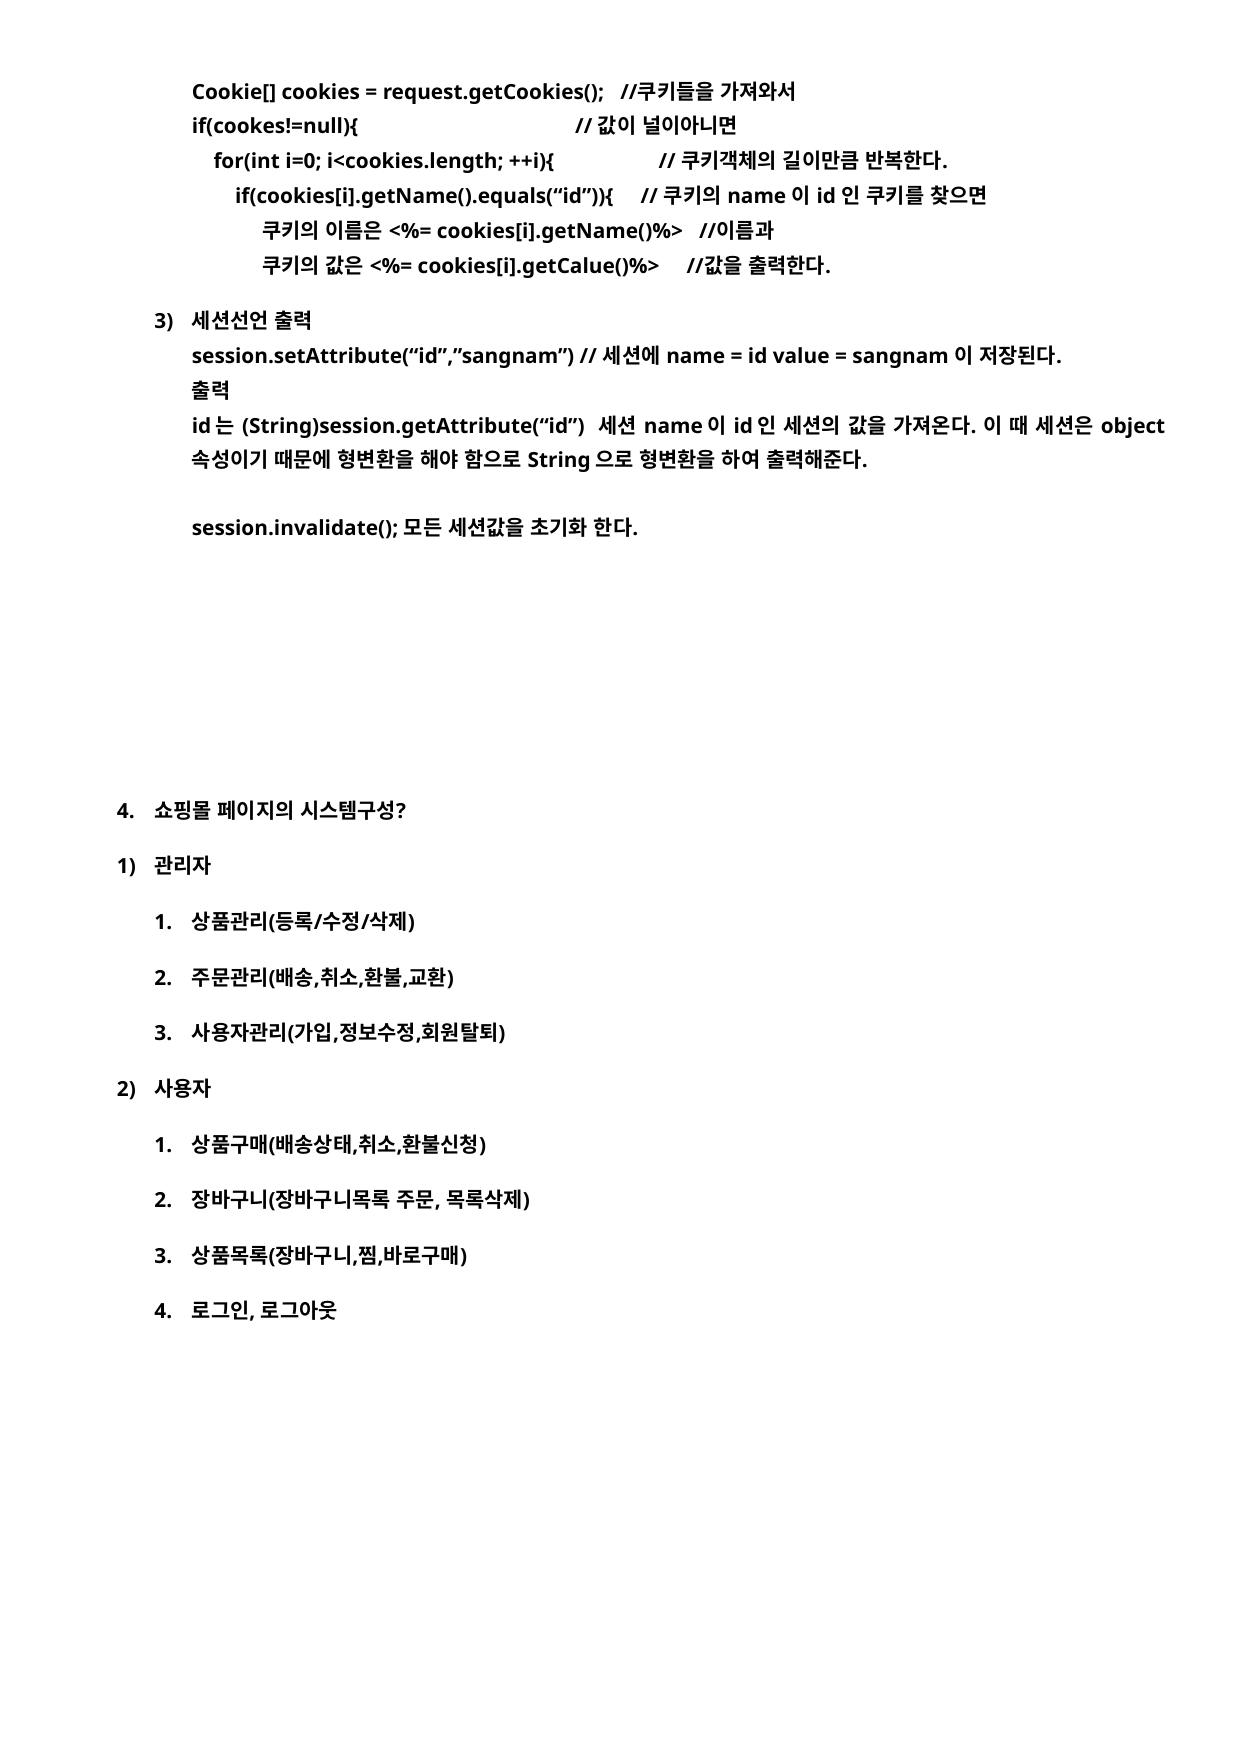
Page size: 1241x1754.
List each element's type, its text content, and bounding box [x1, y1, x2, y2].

list 세션선언 출력 session.setAttribute(“id”,”sangnam”) // 세션에 name = id value = sangnam 이 저장된다. 출력 id는 (String)session.getAttribute(“id”) 세션 name이 id인 세션의 값을 가져온다. 이 때 세션은 object 속성이기 때문에 형변환을 해야 함으로 String으로 형변환을 하여 출력해준다. session.invalidate(); 모든 세션값을 초기화 한다. [154, 304, 1165, 541]
list 관리자 [117, 850, 1165, 880]
list 사용자 [117, 1072, 1165, 1103]
list 로그인, 로그아웃 [154, 1295, 1165, 1325]
list 상품목록(장바구니,찜,바로구매) [154, 1239, 1165, 1269]
list 쇼핑몰 페이지의 시스템구성? [117, 794, 1165, 824]
list 주문관리(배송,취소,환불,교환) [154, 961, 1165, 991]
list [154, 75, 1165, 279]
list 장바구니(장바구니목록 주문, 목록삭제) [154, 1183, 1165, 1214]
list 사용자관리(가입,정보수정,회원탈퇴) [154, 1017, 1165, 1047]
list 상품관리(등록/수정/삭제) [154, 905, 1165, 936]
list 상품구매(배송상태,취소,환불신청) [154, 1128, 1165, 1158]
